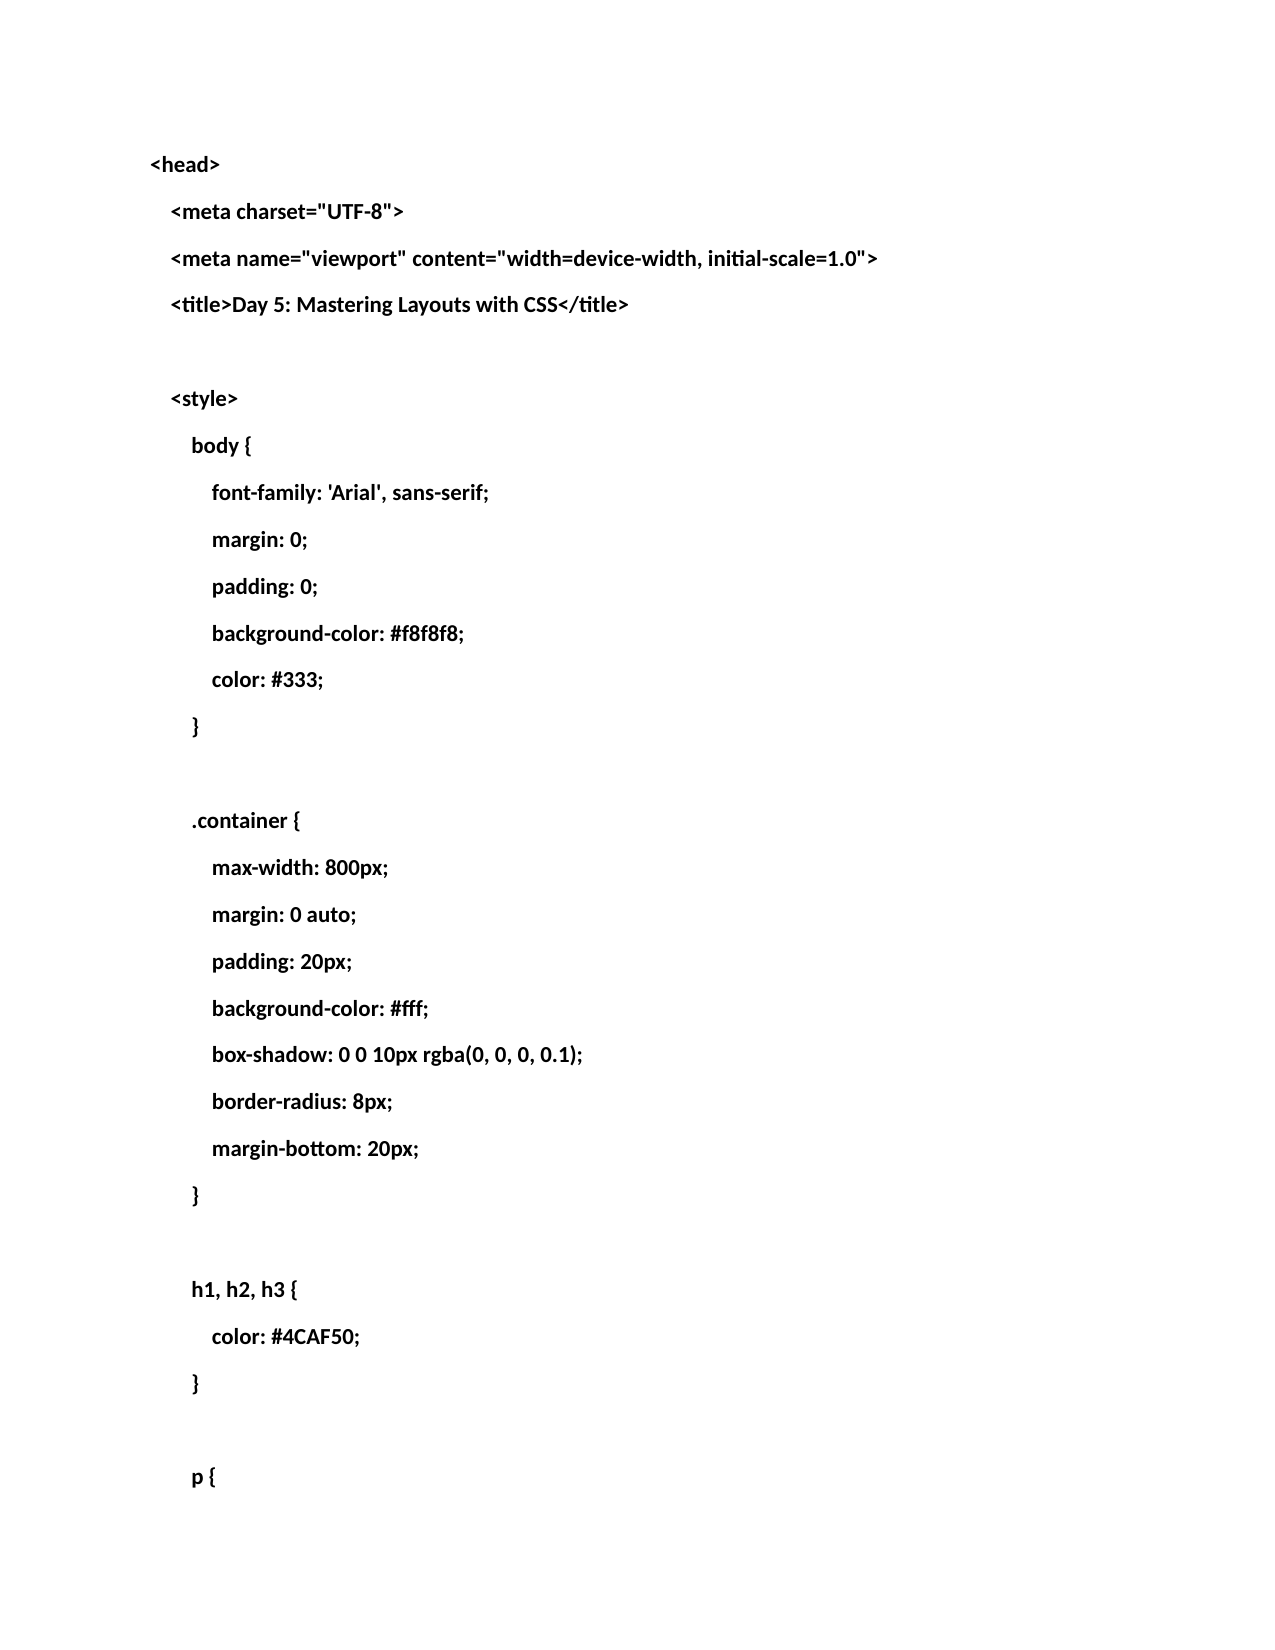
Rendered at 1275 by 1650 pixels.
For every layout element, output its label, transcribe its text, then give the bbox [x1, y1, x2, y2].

text background-color: #f8f8f8; [150, 619, 1125, 647]
text color: #333; [150, 666, 1125, 694]
text margin: 0 auto; [150, 900, 1125, 928]
text <title>Day 5: Mastering Layouts with CSS</title> [150, 291, 1125, 319]
text } [150, 1181, 1125, 1209]
text .container { [150, 806, 1125, 834]
text max-width: 800px; [150, 853, 1125, 881]
text <meta name="viewport" content="width=device-width, initial-scale=1.0"> [150, 244, 1125, 272]
text font-family: 'Arial', sans-serif; [150, 478, 1125, 506]
text border-radius: 8px; [150, 1087, 1125, 1116]
text } [150, 712, 1125, 741]
text p { [150, 1462, 1125, 1491]
text background-color: #fff; [150, 994, 1125, 1022]
text padding: 20px; [150, 947, 1125, 975]
text box-shadow: 0 0 10px rgba(0, 0, 0, 0.1); [150, 1041, 1125, 1069]
text margin-bottom: 20px; [150, 1134, 1125, 1162]
text h1, h2, h3 { [150, 1275, 1125, 1303]
text <head> [150, 150, 1125, 178]
text <meta charset="UTF-8"> [150, 197, 1125, 225]
text padding: 0; [150, 572, 1125, 600]
text } [150, 1369, 1125, 1397]
text color: #4CAF50; [150, 1322, 1125, 1350]
text margin: 0; [150, 525, 1125, 553]
text body { [150, 431, 1125, 459]
text <style> [150, 384, 1125, 412]
